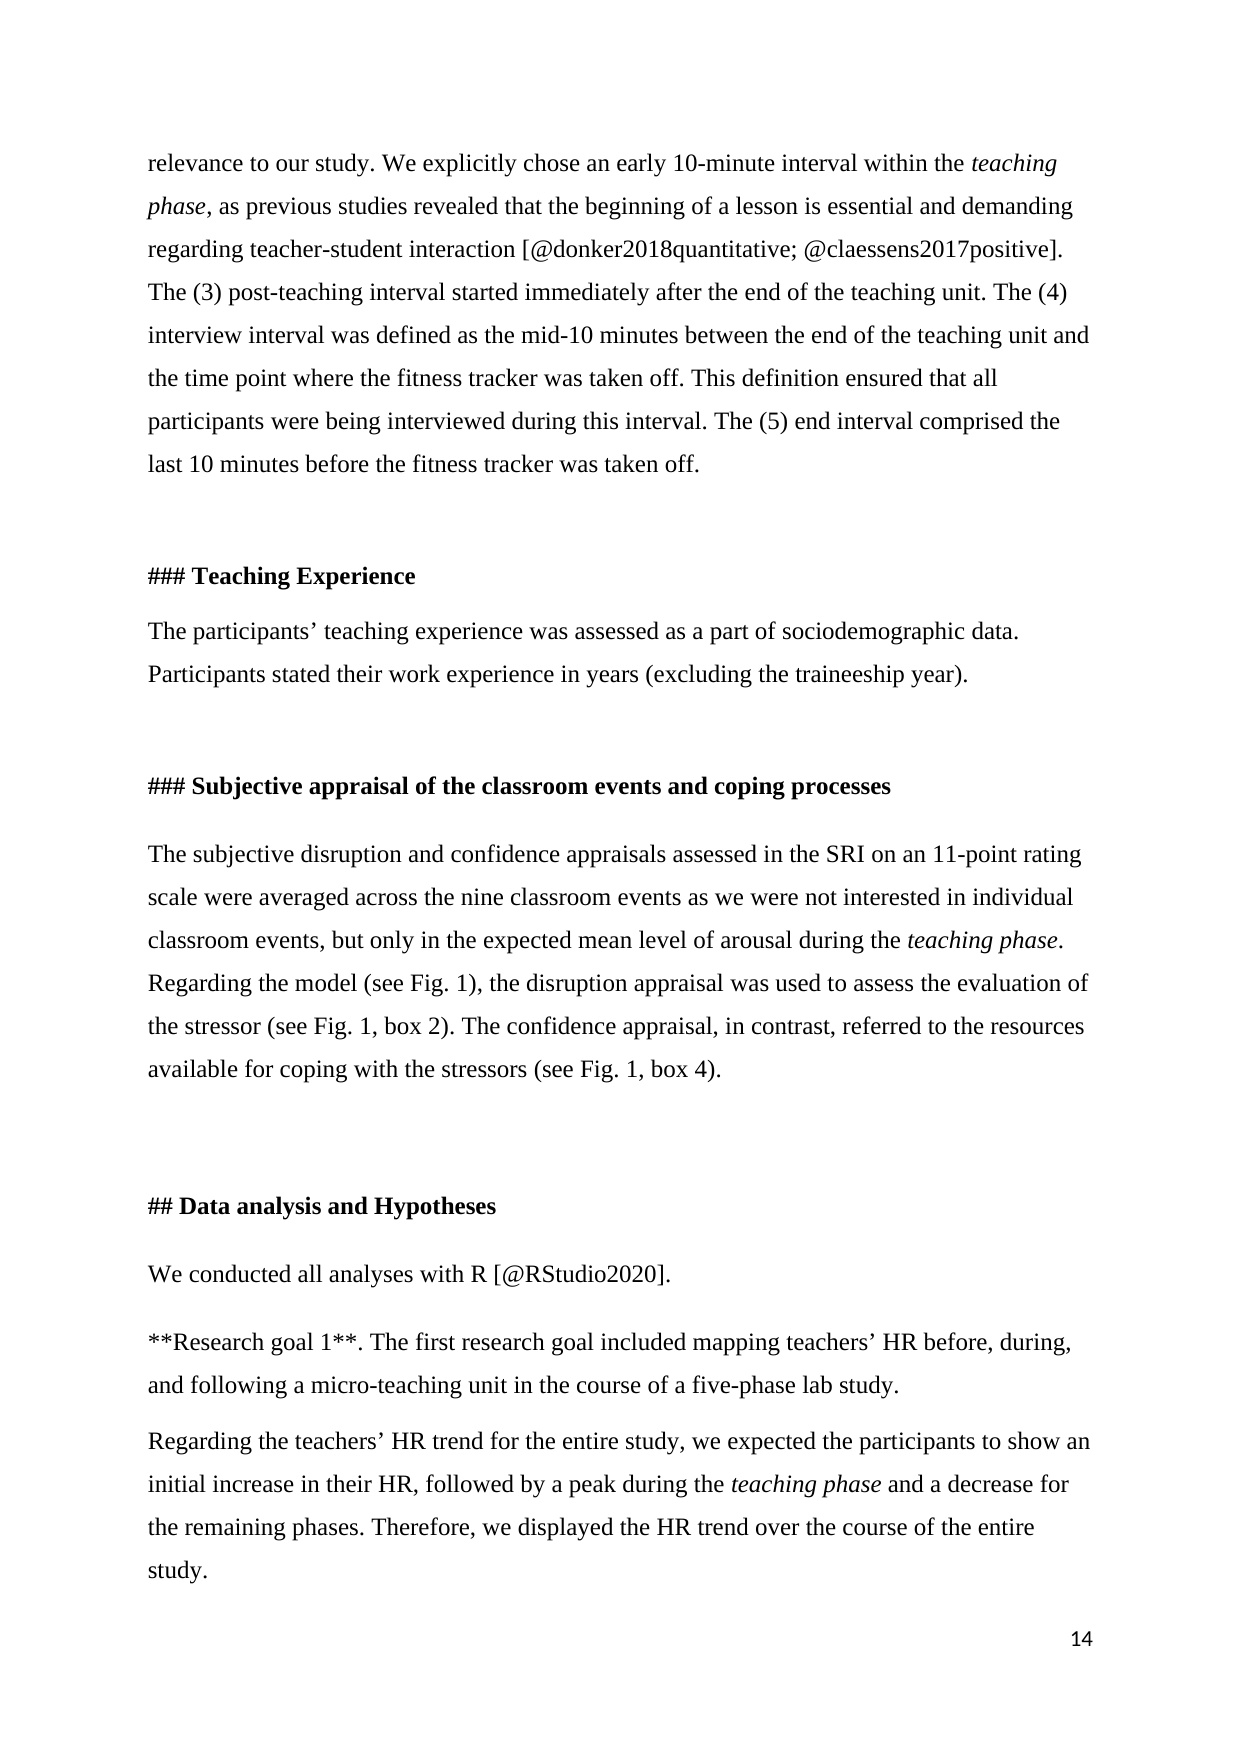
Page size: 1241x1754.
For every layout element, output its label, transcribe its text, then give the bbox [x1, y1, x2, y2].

text Regarding the teachers’ HR trend for the entire study, we expected the participants to show an initial increase in their HR, followed by a peak during the teaching phase and a decrease for the remaining phases. Therefore, we displayed the HR trend over the course of the entire study. [148, 1426, 1093, 1584]
text We conducted all analyses with R [@RStudio2020]. [148, 1259, 1093, 1288]
text ### Teaching Experience [148, 561, 1093, 589]
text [148, 148, 1093, 478]
text The participants’ teaching experience was assessed as a part of sociodemographic data. Participants stated their work experience in years (excluding the traineeship year). [148, 616, 1093, 688]
text ## Data analysis and Hypotheses [148, 1191, 1093, 1219]
text The subjective disruption and confidence appraisals assessed in the SRI on an 11-point rating scale were averaged across the nine classroom events as we were not interested in individual classroom events, but only in the expected mean level of arousal during the teaching phase. Regarding the model (see Fig. 1), the disruption appraisal was used to assess the evaluation of the stressor (see Fig. 1, box 2). The confidence appraisal, in contrast, referred to the resources available for coping with the stressors (see Fig. 1, box 4). [148, 839, 1093, 1083]
text **Research goal 1**. The first research goal included mapping teachers’ HR before, during, and following a micro-teaching unit in the course of a five-phase lab study. [148, 1327, 1093, 1399]
text ### Subjective appraisal of the classroom events and coping processes [148, 771, 1093, 799]
